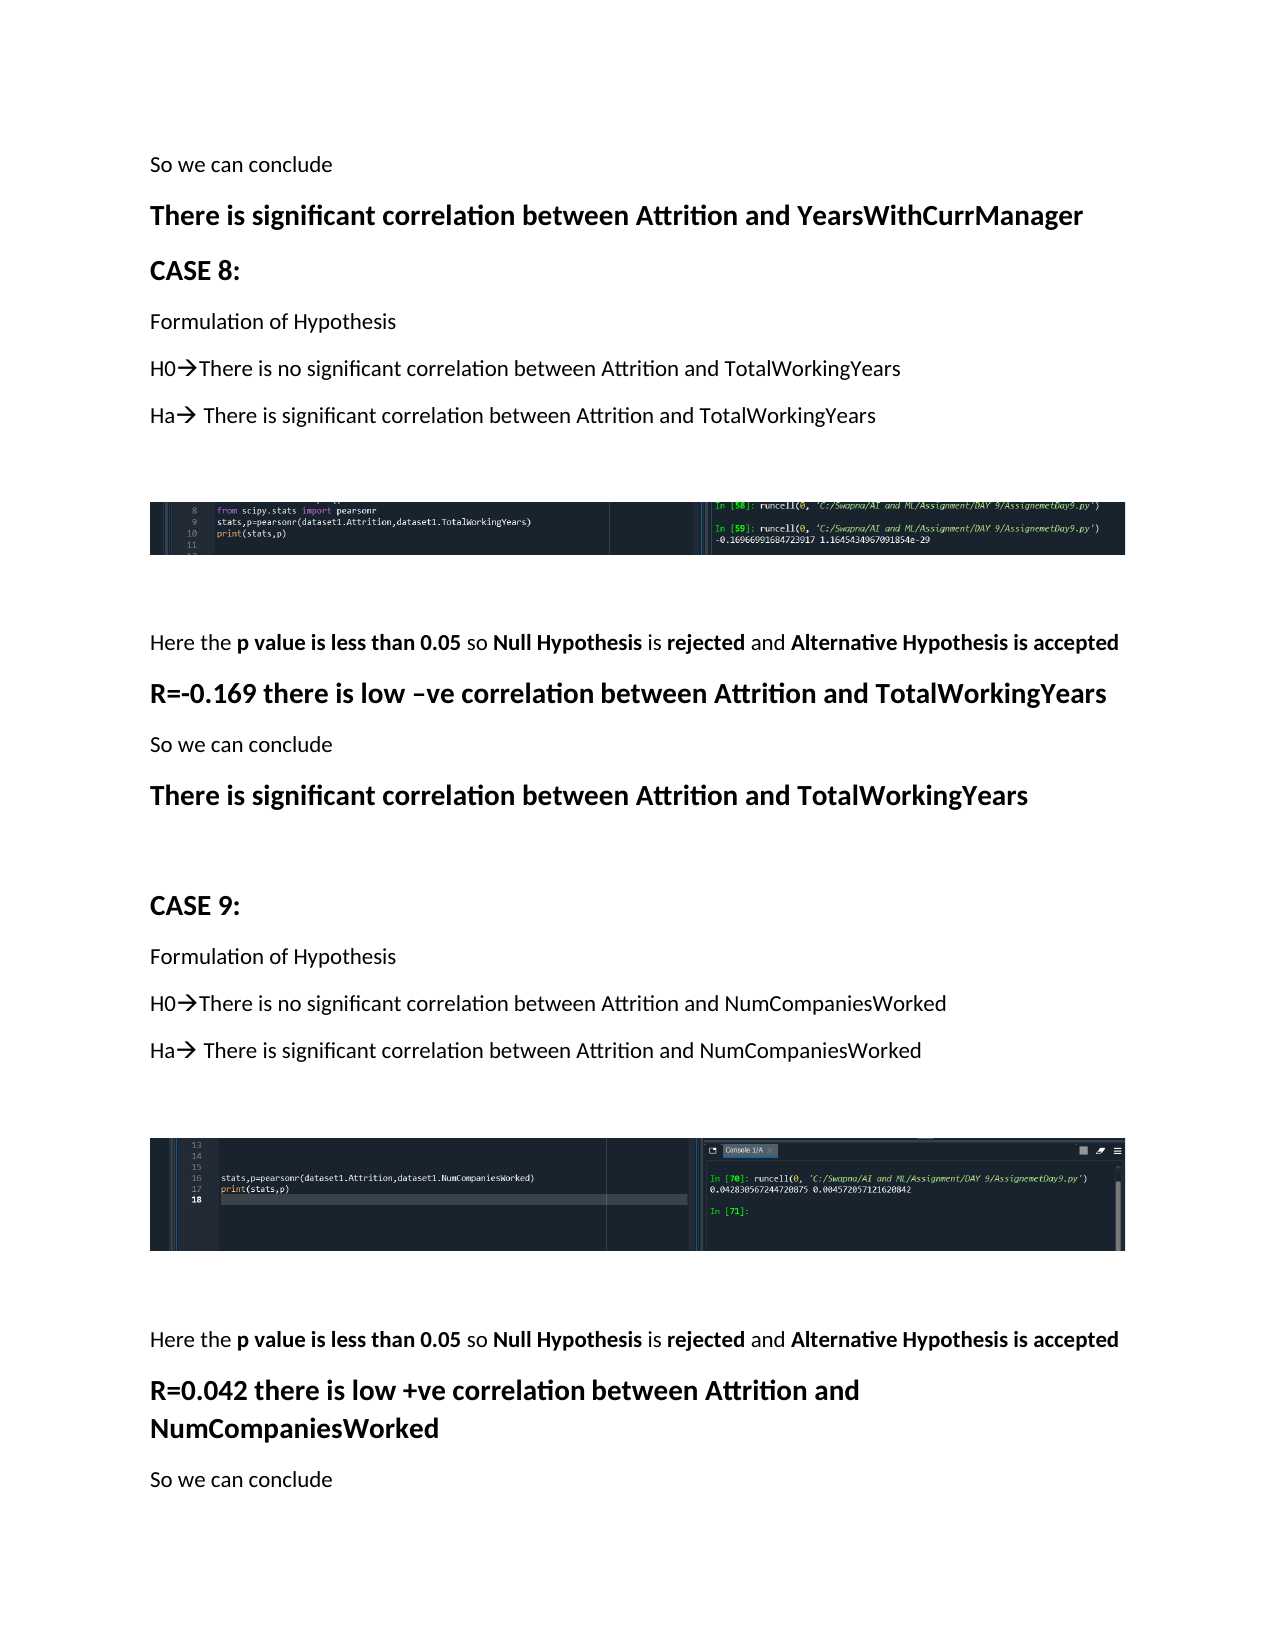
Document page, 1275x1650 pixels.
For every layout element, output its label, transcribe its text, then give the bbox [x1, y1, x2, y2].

picture [150, 1138, 1125, 1251]
text Here the p value is less than 0.05 so Null Hypothesis is rejected and Alternative Hypothesis is accepted [150, 1325, 1125, 1353]
text So we can conclude [150, 1465, 1125, 1493]
text CASE 8: [150, 252, 1125, 288]
text R=0.042 there is low +ve correlation between Attrition and NumCompaniesWorked [150, 1372, 1125, 1446]
text Ha There is significant correlation between Attrition and NumCompaniesWorked [150, 1036, 1125, 1064]
text Ha There is significant correlation between Attrition and TotalWorkingYears [150, 401, 1125, 429]
text Formulation of Hypothesis [150, 942, 1125, 971]
text Here the p value is less than 0.05 so Null Hypothesis is rejected and Alternative Hypothesis is accepted [150, 628, 1125, 656]
text So we can conclude [150, 150, 1125, 178]
text R=-0.169 there is low –ve correlation between Attrition and TotalWorkingYears [150, 675, 1125, 711]
text CASE 9: [150, 887, 1125, 923]
text H0There is no significant correlation between Attrition and TotalWorkingYears [150, 354, 1125, 382]
text Formulation of Hypothesis [150, 307, 1125, 335]
picture [150, 502, 1125, 555]
text H0There is no significant correlation between Attrition and NumCompaniesWorked [150, 989, 1125, 1017]
text So we can conclude [150, 730, 1125, 758]
text There is significant correlation between Attrition and YearsWithCurrManager [150, 197, 1125, 232]
text There is significant correlation between Attrition and TotalWorkingYears [150, 777, 1125, 813]
